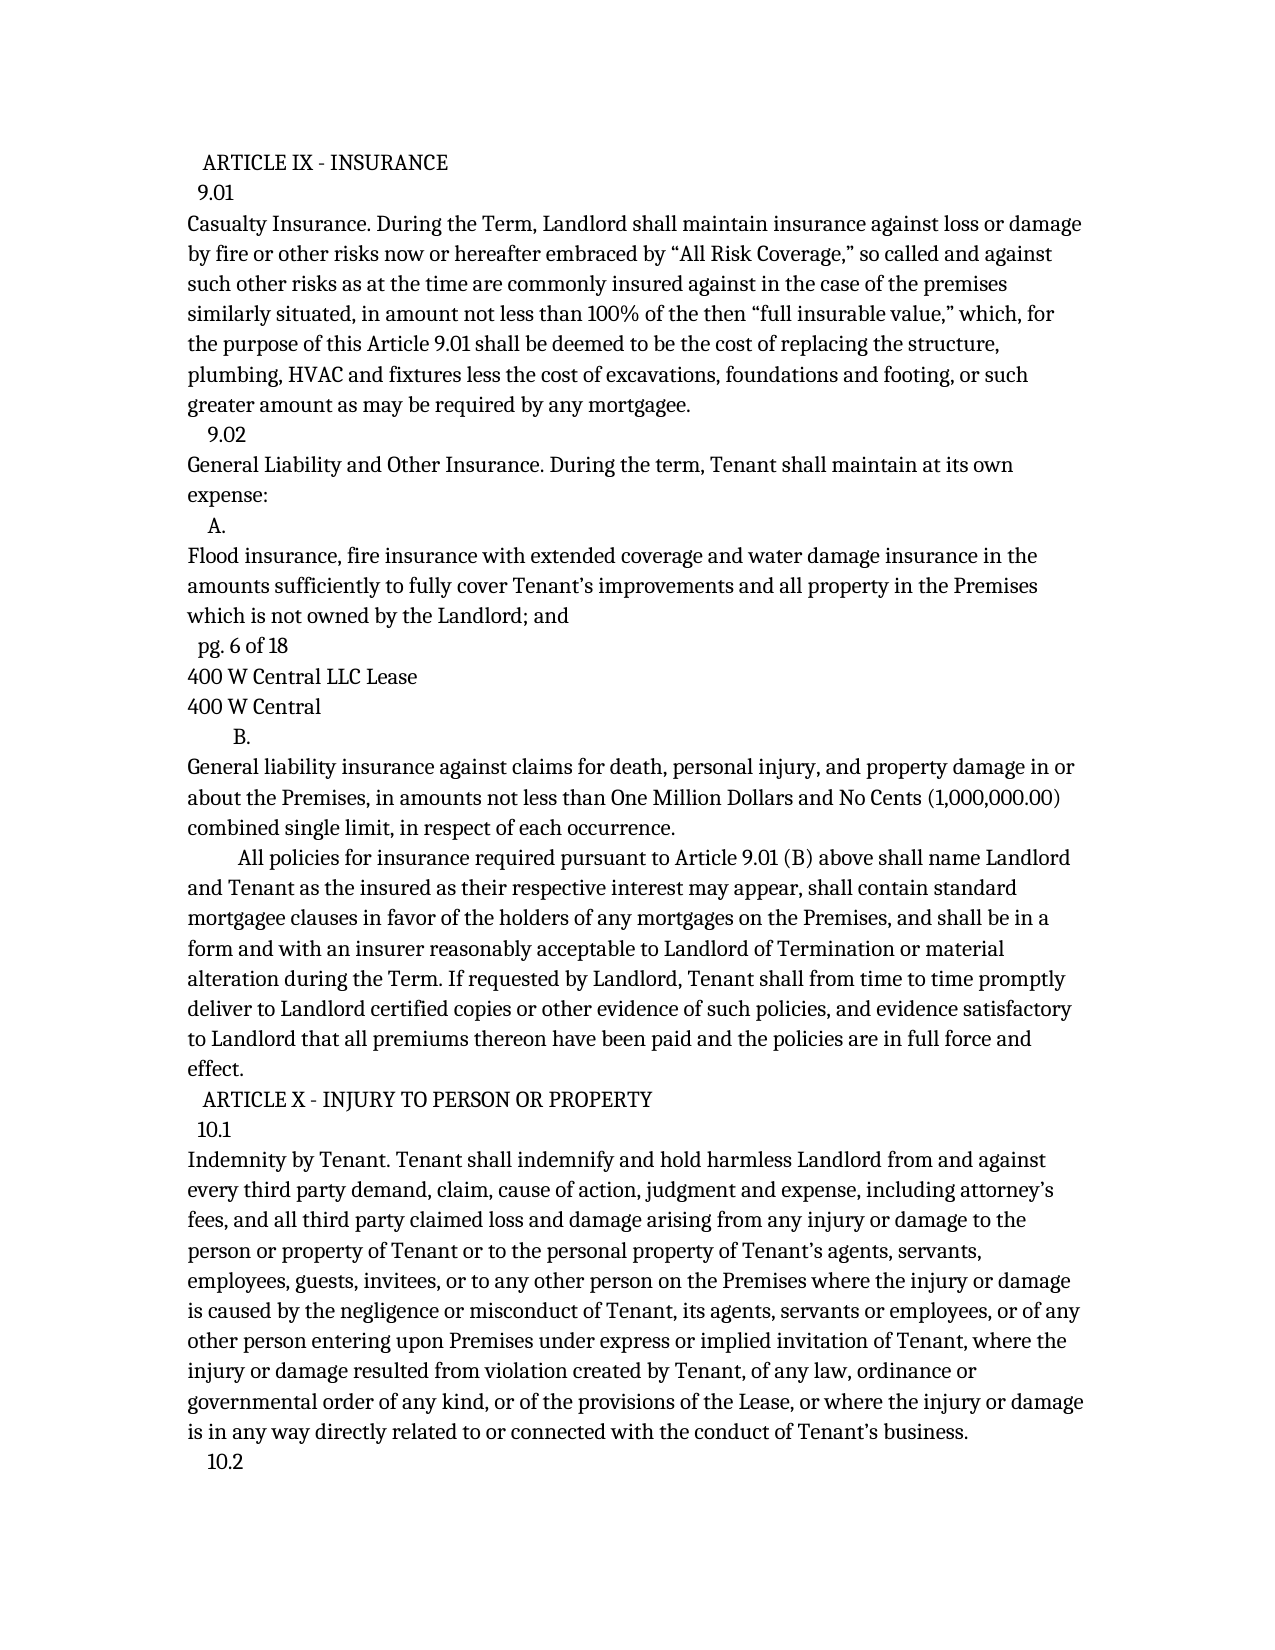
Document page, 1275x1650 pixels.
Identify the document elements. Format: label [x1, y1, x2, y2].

text [187, 150, 1087, 1475]
